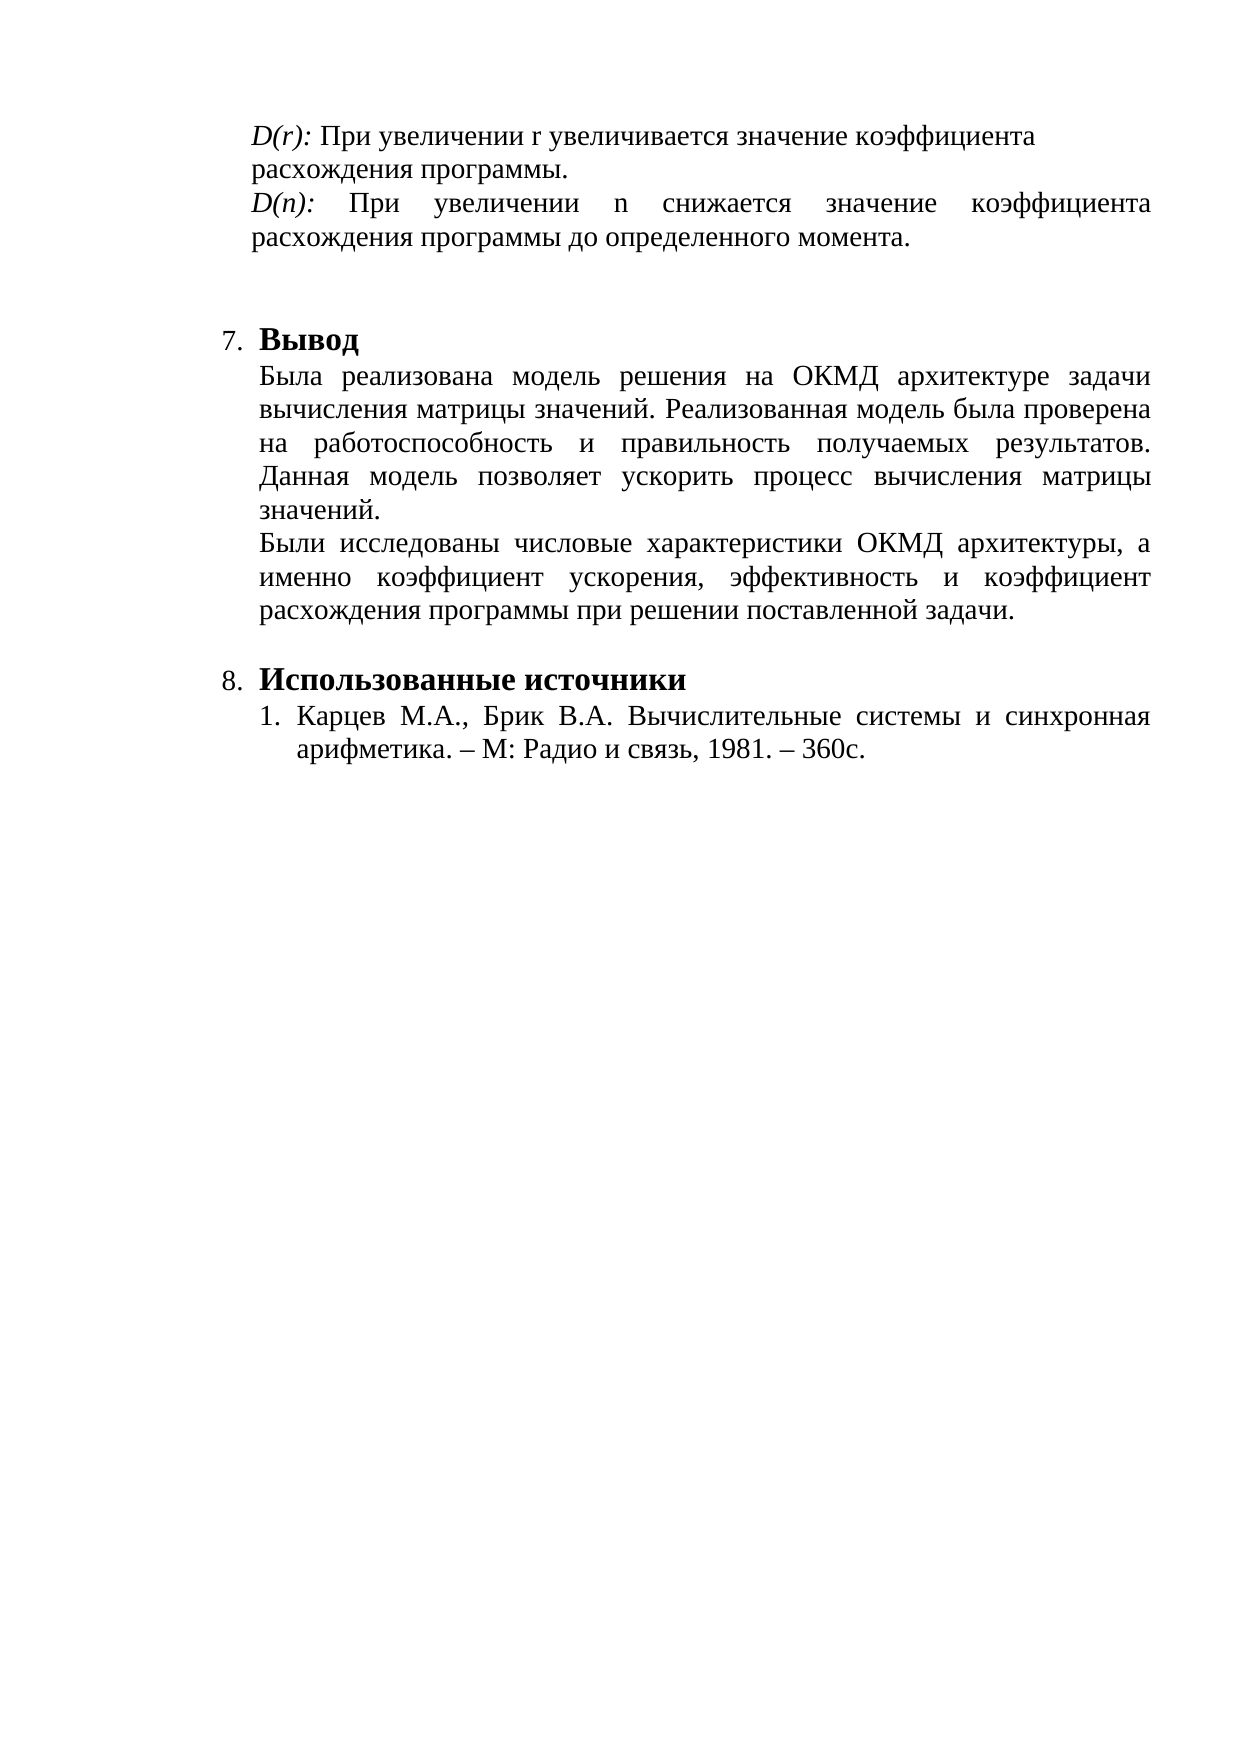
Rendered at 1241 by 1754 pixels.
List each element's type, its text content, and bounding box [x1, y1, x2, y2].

list D(n): При увеличении n снижается значение коэффициента расхождения программы до определенного момента. [251, 185, 1152, 252]
list D(r): При увеличении r увеличивается значение коэффициента расхождения программы. [251, 118, 1152, 185]
list Были исследованы числовые характеристики ОКМД архитектуры, а именно коэффициент ускорения, эффективность и коэффициент расхождения программы при решении поставленной задачи. [259, 525, 1152, 626]
list Вывод [221, 319, 1152, 358]
list Использованные источники [221, 659, 1152, 698]
list Карцев М.А., Брик В.А. Вычислительные системы и синхронная арифметика. – М: Радио и связь, 1981. – 360с. [259, 698, 1152, 765]
list Была реализована модель решения на ОКМД архитектуре задачи вычисления матрицы значений. Реализованная модель была проверена на работоспособность и правильность получаемых результатов. Данная модель позволяет ускорить процесс вычисления матрицы значений. [259, 358, 1152, 525]
